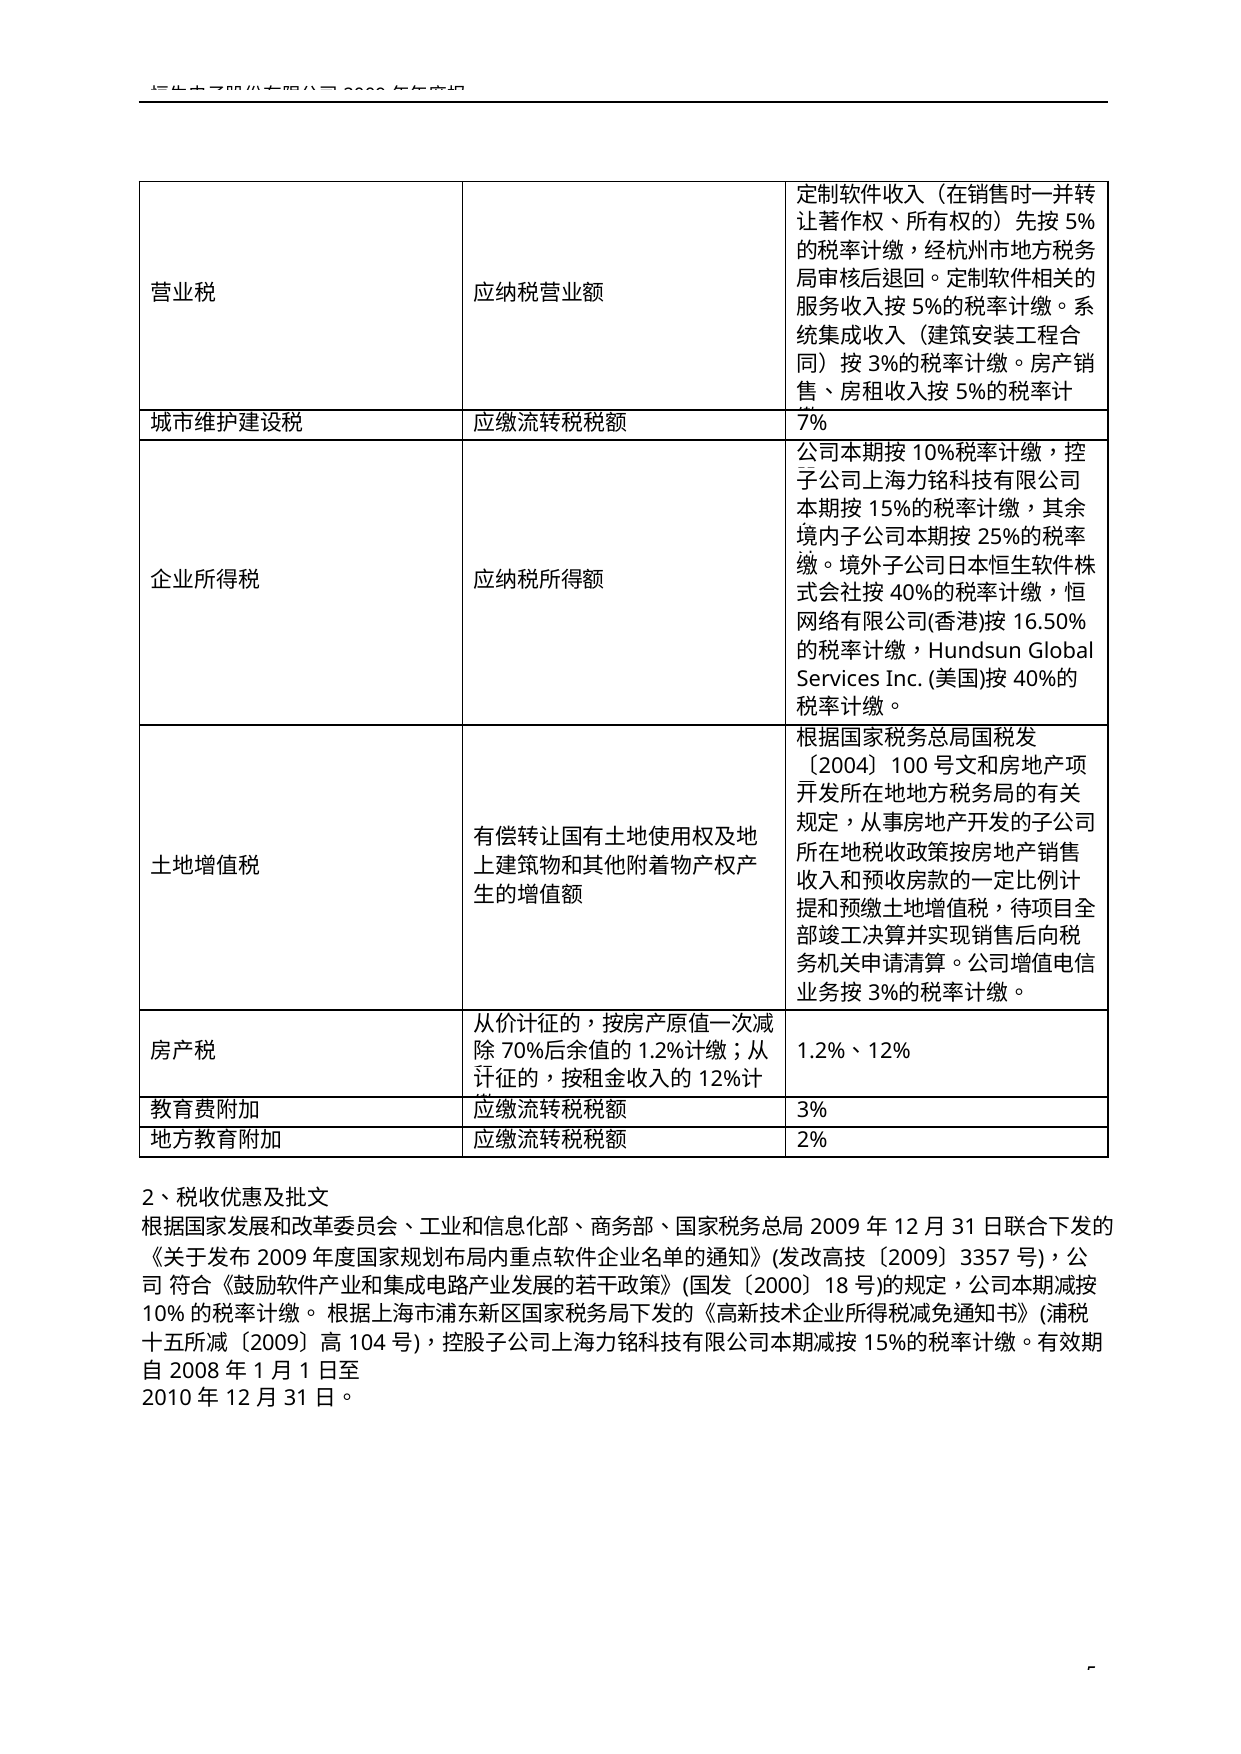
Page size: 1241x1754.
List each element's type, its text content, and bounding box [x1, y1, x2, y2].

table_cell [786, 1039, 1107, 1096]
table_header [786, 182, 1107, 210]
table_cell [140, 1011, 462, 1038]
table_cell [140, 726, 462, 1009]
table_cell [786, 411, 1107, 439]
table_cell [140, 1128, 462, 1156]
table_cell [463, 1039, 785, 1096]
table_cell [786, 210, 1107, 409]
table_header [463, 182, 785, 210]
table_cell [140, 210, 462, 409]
text 2010 年 12 月 31 日。 [142, 1384, 1097, 1410]
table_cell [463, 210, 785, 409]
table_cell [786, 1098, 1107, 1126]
text 《关于发布 2009 年度国家规划布局内重点软件企业名单的通知》(发改高技〔2009〕3357 号)，公司 符合《鼓励软件产业和集成电路产业发展的若干政策》(国发〔2000〕18 号)的规定，公司本期减按 10% 的税率计缴。 根据上海市浦东新区国家税务局下发的《高新技术企业所得税减免通知书》(浦税十五所减〔2009〕高 104 号)，控股子公司上海力铭科技有限公司本期减按 15%的税率计缴。有效期自 2008 年 1 月 1 日至 [142, 1243, 1106, 1384]
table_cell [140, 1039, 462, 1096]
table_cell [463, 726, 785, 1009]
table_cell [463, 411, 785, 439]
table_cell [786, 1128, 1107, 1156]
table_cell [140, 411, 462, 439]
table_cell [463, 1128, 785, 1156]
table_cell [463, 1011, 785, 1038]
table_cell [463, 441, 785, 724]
text 2、税收优惠及批文 [142, 1183, 1097, 1212]
text 根据国家发展和改革委员会、工业和信息化部、商务部、国家税务总局 2009 年 12 月 31 日联合下发的 [142, 1212, 1123, 1240]
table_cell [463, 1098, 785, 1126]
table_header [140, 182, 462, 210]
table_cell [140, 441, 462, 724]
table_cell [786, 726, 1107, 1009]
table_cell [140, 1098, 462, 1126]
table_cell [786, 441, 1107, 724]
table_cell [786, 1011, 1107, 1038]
